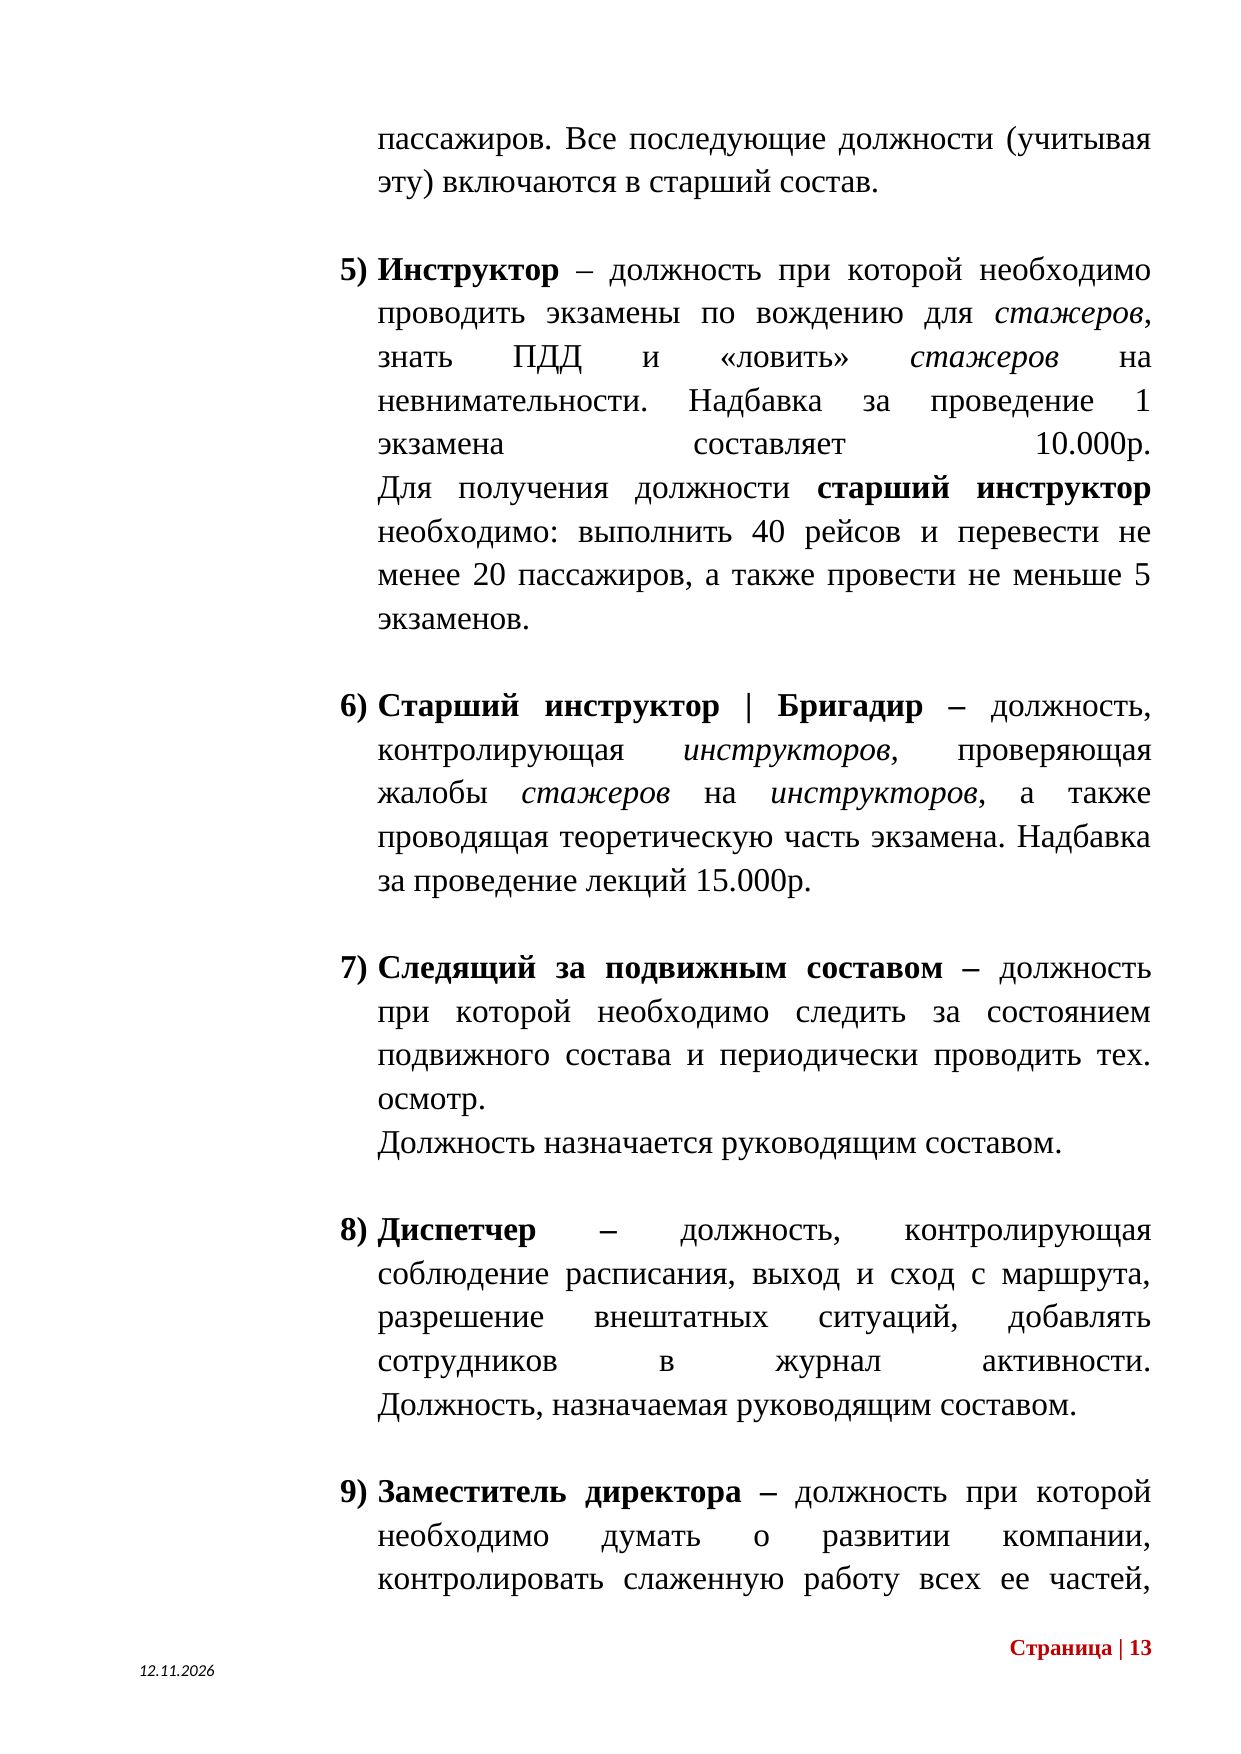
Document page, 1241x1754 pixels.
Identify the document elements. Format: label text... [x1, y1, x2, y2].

list Диспетчер – должность, контролирующая соблюдение расписания, выход и сход с маршрута, разрешение внештатных ситуаций, добавлять сотрудников в журнал активности. Должность, назначаемая руководящим составом. [340, 1209, 1152, 1422]
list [340, 1471, 1152, 1597]
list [340, 118, 1152, 200]
list Инструктор – должность при которой необходимо проводить экзамены по вождению для стажеров, знать ПДД и «ловить» стажеров на невнимательности. Надбавка за проведение 1 экзамена составляет 10.000р. Для получения должности старший инструктор необходимо: выполнить 40 рейсов и перевести не менее 20 пассажиров, а также провести не меньше 5 экзаменов. [340, 249, 1152, 637]
list Следящий за подвижным составом – должность при которой необходимо следить за состоянием подвижного состава и периодически проводить тех. осмотр. Должность назначается руководящим составом. [340, 947, 1152, 1160]
list Старший инструктор | Бригадир – должность, контролирующая инструкторов, проверяющая жалобы стажеров на инструкторов, а также проводящая теоретическую часть экзамена. Надбавка за проведение лекций 15.000р. [340, 686, 1152, 898]
